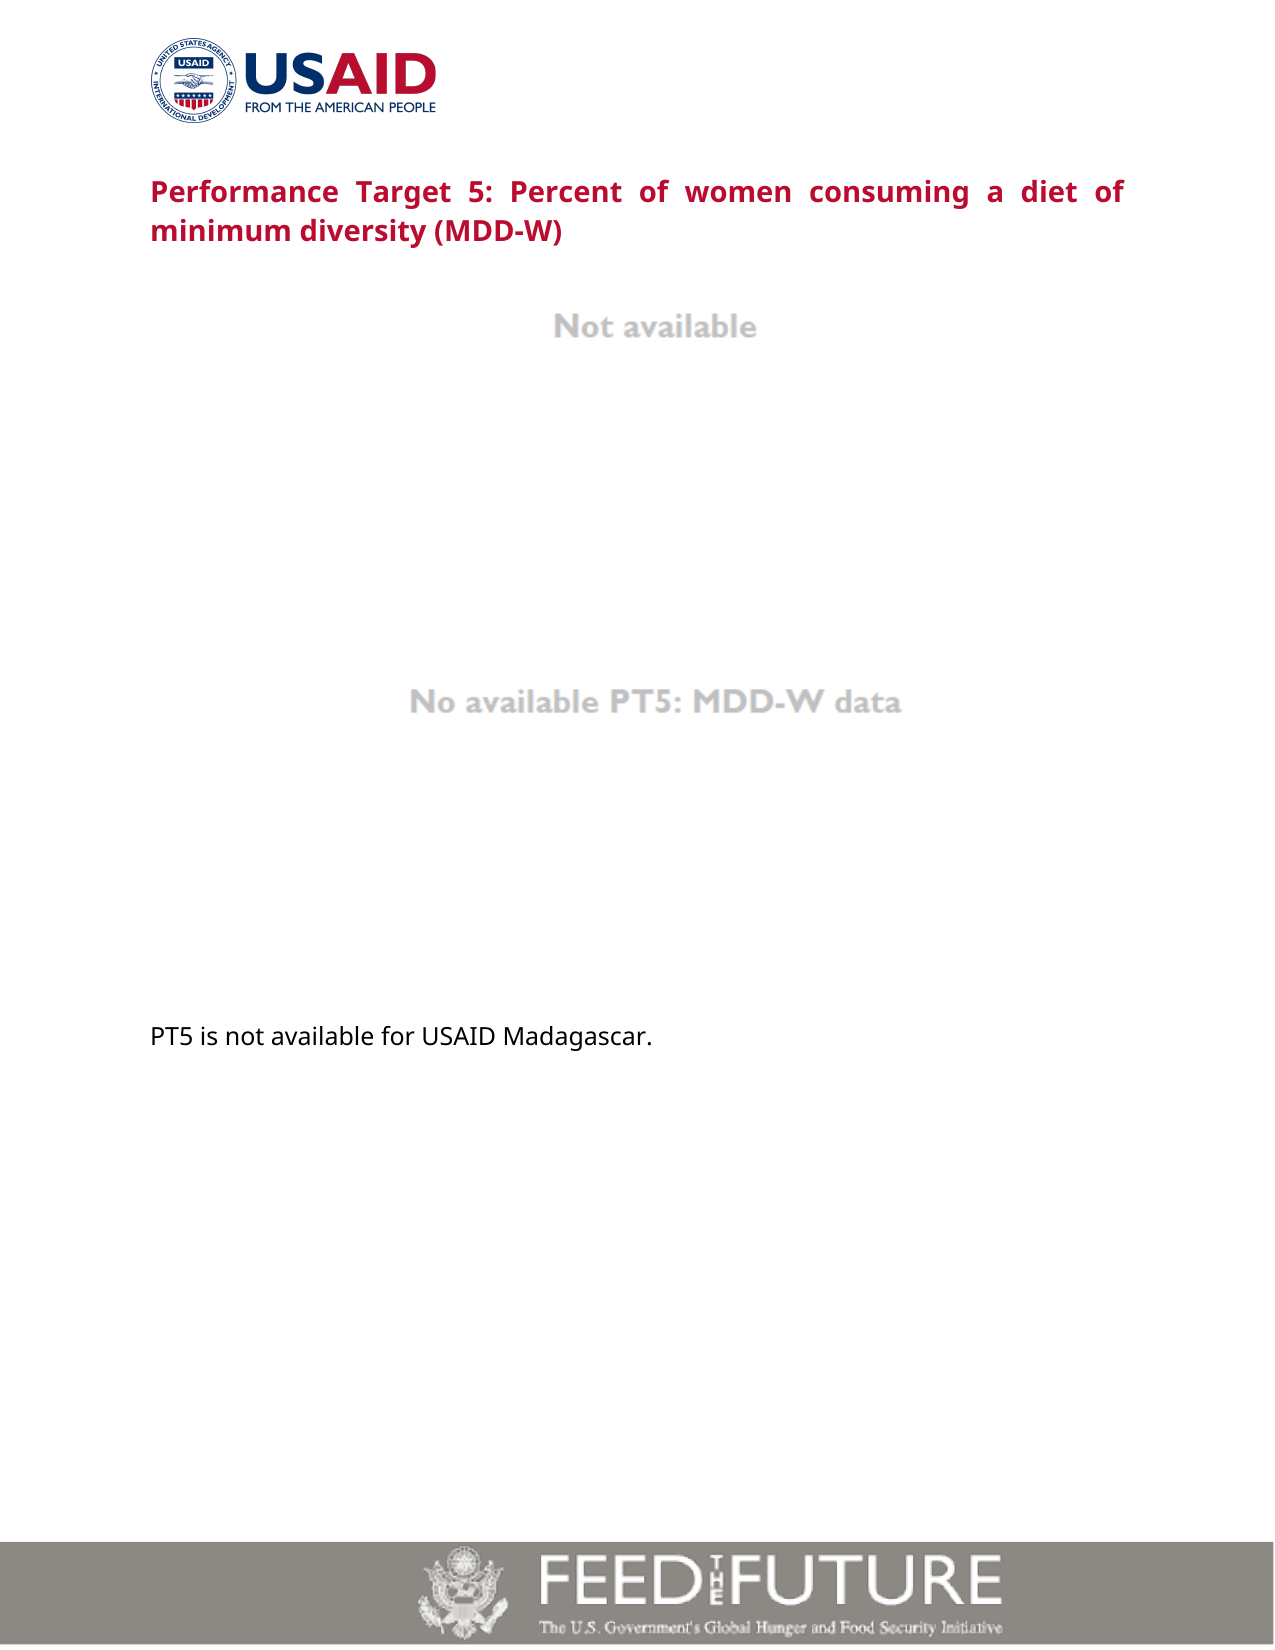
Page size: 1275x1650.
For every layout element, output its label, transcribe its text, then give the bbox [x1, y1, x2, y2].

subtitle Performance Target 5: Percent of women consuming a diet of minimum diversity (MDD-W) [150, 171, 1125, 250]
text PT5 is not available for USAID Madagascar. [150, 1019, 1125, 1053]
picture [168, 400, 1144, 1001]
picture [151, 38, 436, 123]
picture [414, 1540, 1010, 1645]
picture [168, 268, 1144, 382]
